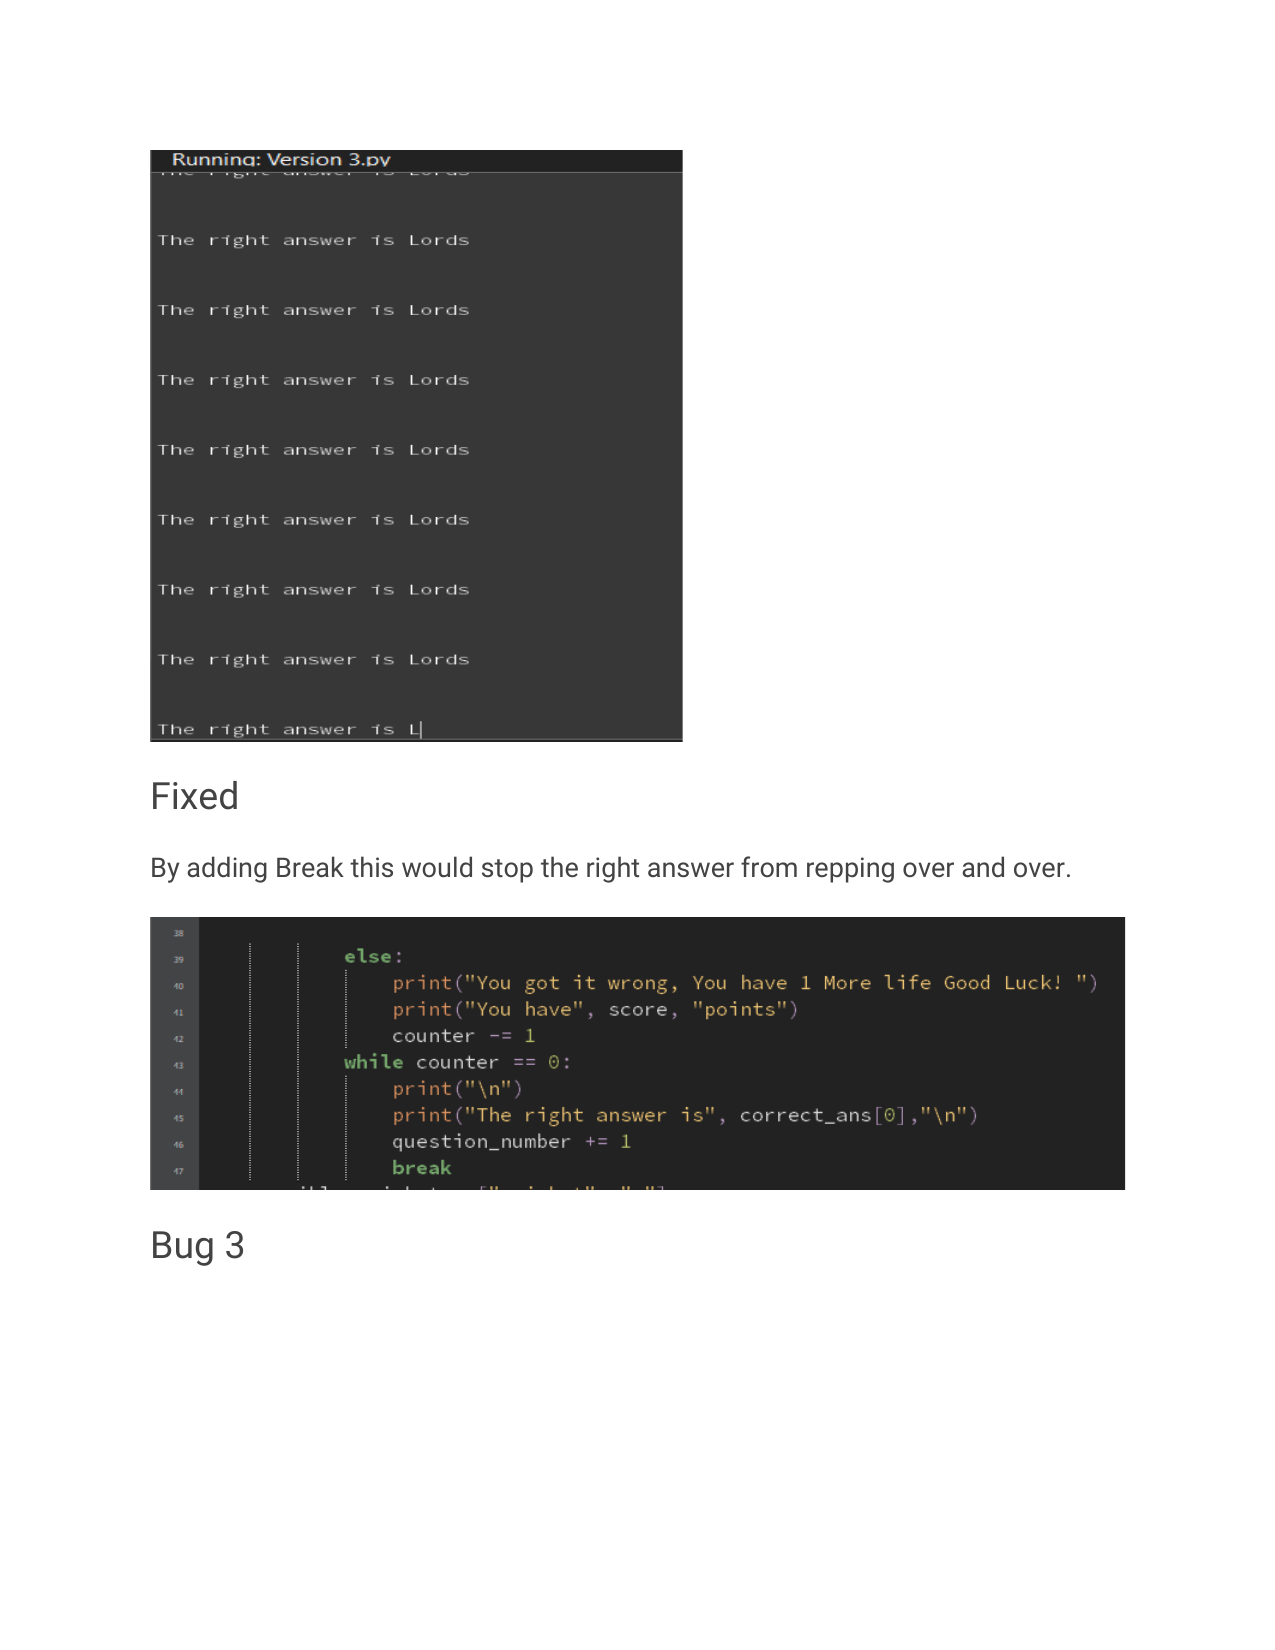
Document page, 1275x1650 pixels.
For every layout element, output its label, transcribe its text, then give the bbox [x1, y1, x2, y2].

text By adding Break this would stop the right answer from repping over and over. [150, 852, 1125, 884]
text Fixed [150, 775, 1125, 819]
text Bug 3 [150, 1223, 1125, 1267]
picture [150, 150, 683, 742]
picture [150, 917, 1125, 1190]
